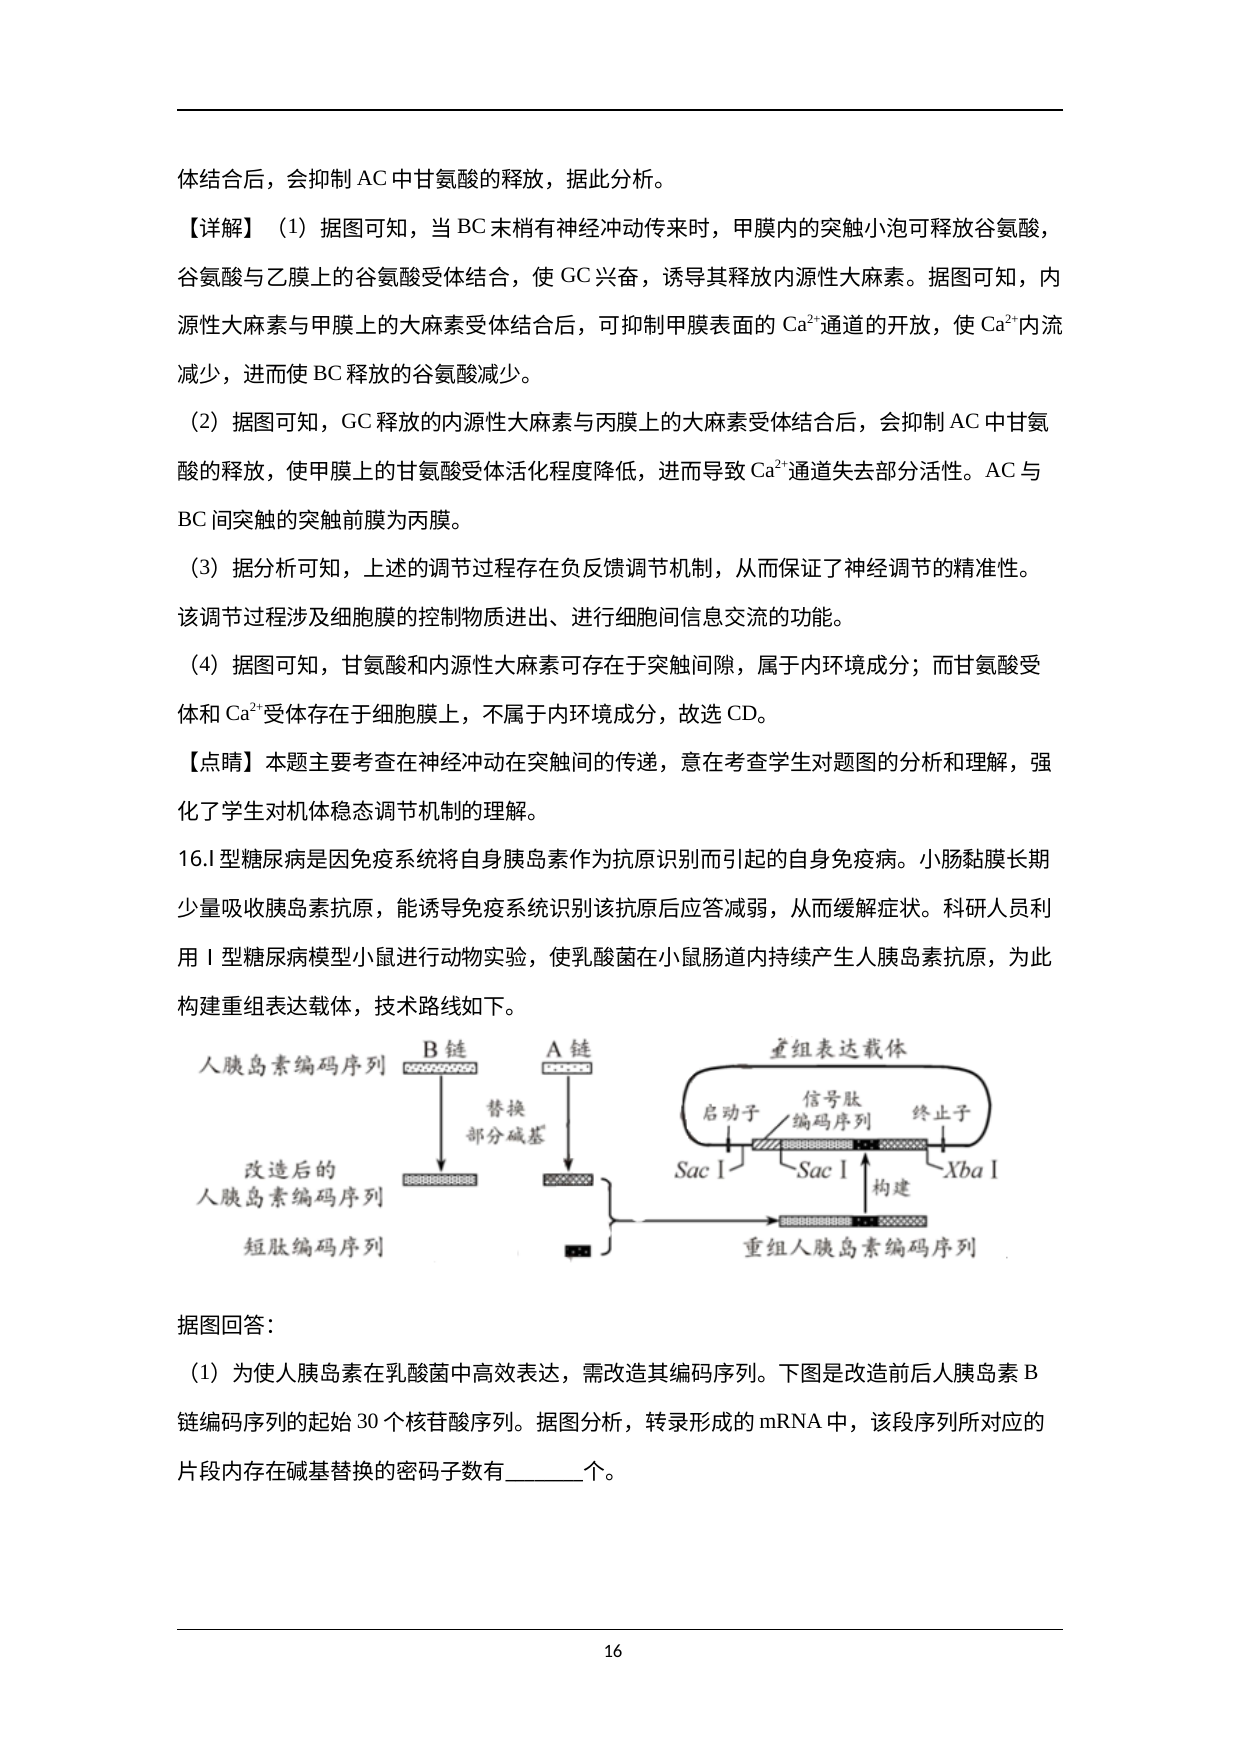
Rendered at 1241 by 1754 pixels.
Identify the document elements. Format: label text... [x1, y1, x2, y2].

text 【详解】（1）据图可知，当BC末梢有神经冲动传来时，甲膜内的突触小泡可释放谷氨酸，谷氨酸与乙膜上的谷氨酸受体结合，使GC兴奋，诱导其释放内源性大麻素。据图可知，内源性大麻素与甲膜上的大麻素受体结合后，可抑制甲膜表面的Ca2+通道的开放，使Ca2+内流减少，进而使BC释放的谷氨酸减少。 [177, 210, 1063, 389]
text （1）为使人胰岛素在乳酸菌中高效表达，需改造其编码序列。下图是改造前后人胰岛素B链编码序列的起始30个核苷酸序列。据图分析，转录形成的mRNA中，该段序列所对应的片段内存在碱基替换的密码子数有________个。 [177, 1356, 1063, 1486]
text 据图回答： [177, 1307, 1063, 1340]
text （4）据图可知，甘氨酸和内源性大麻素可存在于突触间隙，属于内环境成分；而甘氨酸受体和Ca2+受体存在于细胞膜上，不属于内环境成分，故选CD。 [177, 648, 1063, 729]
picture [177, 1036, 1008, 1271]
text （3）据分析可知，上述的调节过程存在负反馈调节机制，从而保证了神经调节的精准性。该调节过程涉及细胞膜的控制物质进出、进行细胞间信息交流的功能。 [177, 551, 1063, 632]
text （2）据图可知，GC释放的内源性大麻素与丙膜上的大麻素受体结合后，会抑制AC中甘氨酸的释放，使甲膜上的甘氨酸受体活化程度降低，进而导致Ca2+通道失去部分活性。AC与BC间突触的突触前膜为丙膜。 [177, 405, 1063, 535]
text 【点睛】本题主要考查在神经冲动在突触间的传递，意在考查学生对题图的分析和理解，强化了学生对机体稳态调节机制的理解。 [177, 745, 1063, 826]
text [177, 162, 1063, 194]
text 16.Ⅰ型糖尿病是因免疫系统将自身胰岛素作为抗原识别而引起的自身免疫病。小肠黏膜长期少量吸收胰岛素抗原，能诱导免疫系统识别该抗原后应答减弱，从而缓解症状。科研人员利用Ⅰ型糖尿病模型小鼠进行动物实验，使乳酸菌在小鼠肠道内持续产生人胰岛素抗原，为此构建重组表达载体，技术路线如下。 [177, 842, 1063, 1021]
